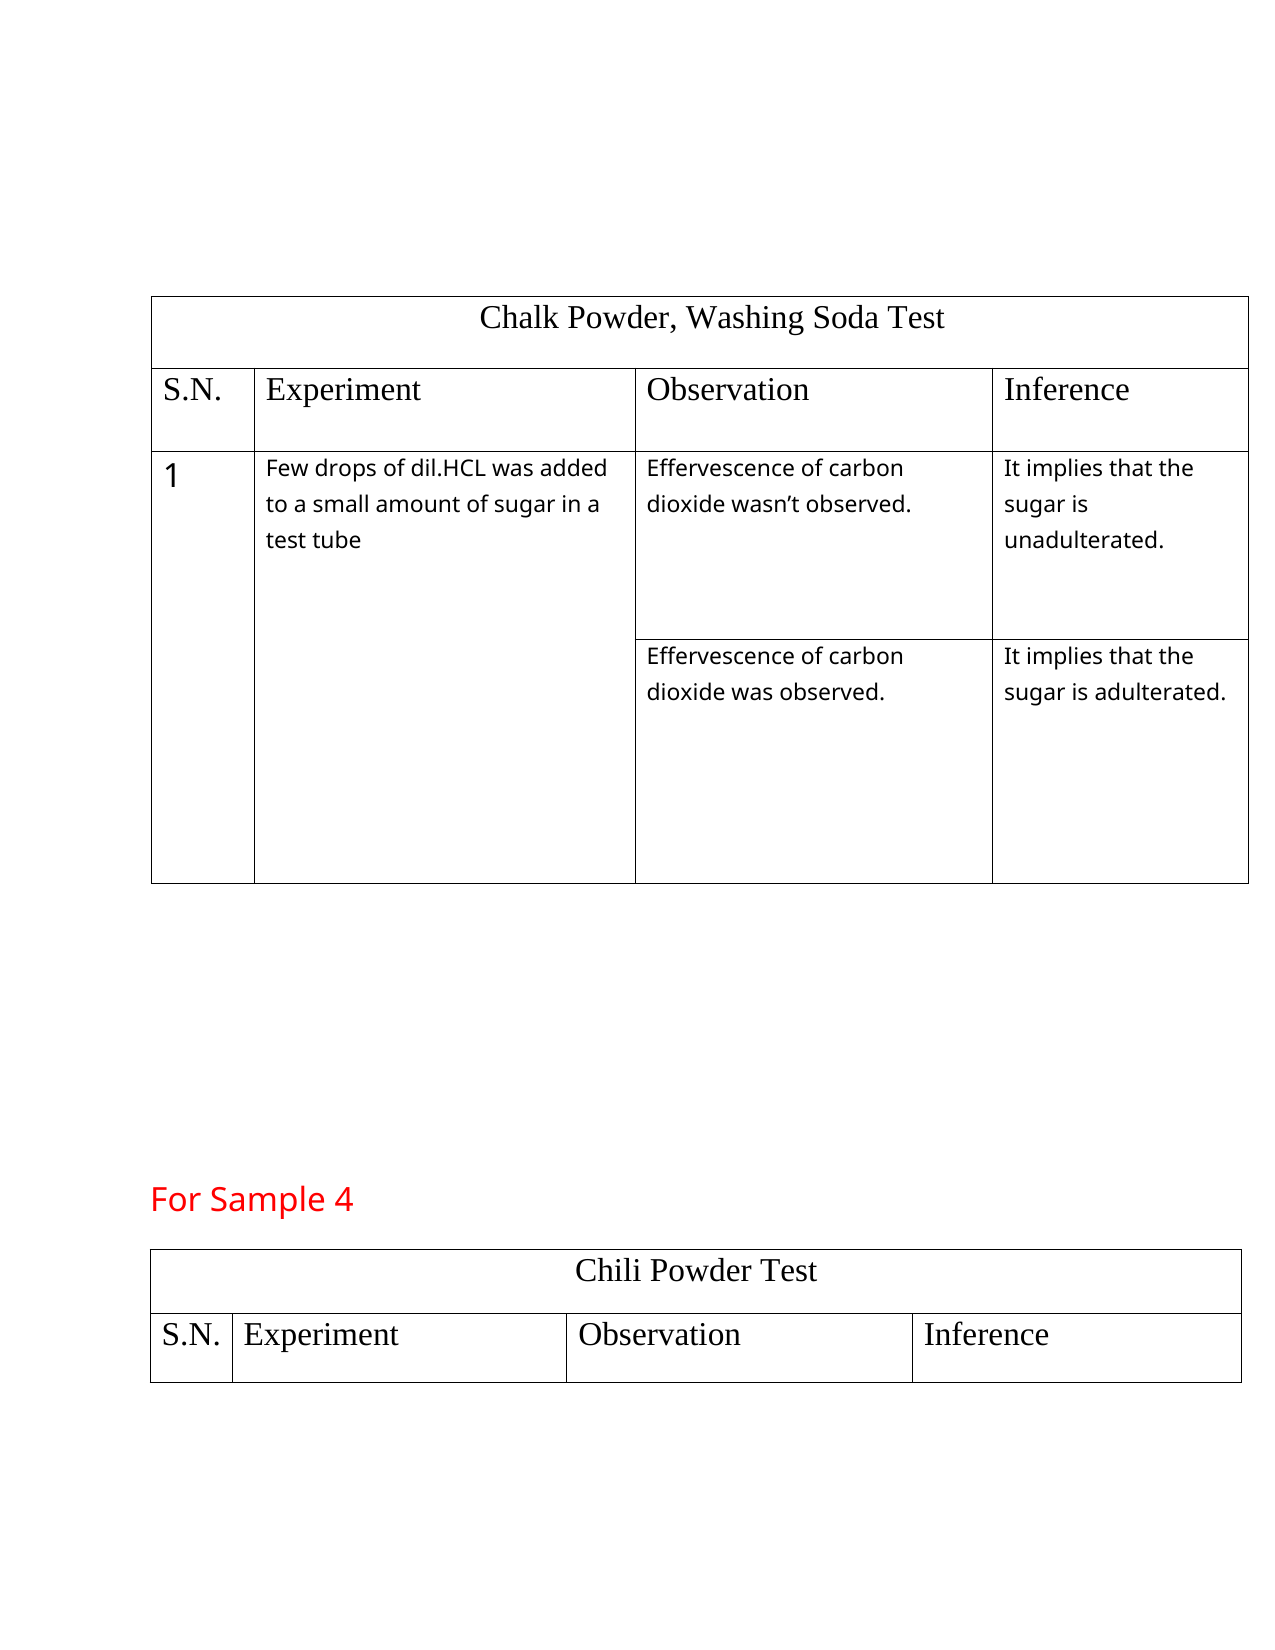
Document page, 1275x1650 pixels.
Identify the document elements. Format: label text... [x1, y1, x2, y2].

table_cell S.N. [152, 369, 254, 451]
table_cell Effervescence of carbon dioxide was observed. [636, 640, 992, 883]
table_cell S.N. [151, 1314, 232, 1382]
table_cell Few drops of dil.HCL was added to a small amount of sugar in a test tube [255, 452, 635, 883]
table_cell It implies that the sugar is unadulterated. [993, 452, 1248, 639]
table_cell Observation [636, 369, 992, 451]
table_cell Observation [567, 1314, 912, 1382]
table_header Chalk Powder, Washing Soda Test [152, 297, 1248, 368]
table_cell Experiment [233, 1314, 566, 1382]
table_cell 1 [152, 452, 254, 883]
table_cell Effervescence of carbon dioxide wasn’t observed. [636, 452, 992, 639]
table_header Chili Powder Test [151, 1250, 1241, 1313]
text For Sample 4 [150, 1176, 1125, 1221]
table_cell Experiment [255, 369, 635, 451]
table_cell Inference [913, 1314, 1241, 1382]
table_cell It implies that the sugar is adulterated. [993, 640, 1248, 883]
table_cell Inference [993, 369, 1248, 451]
